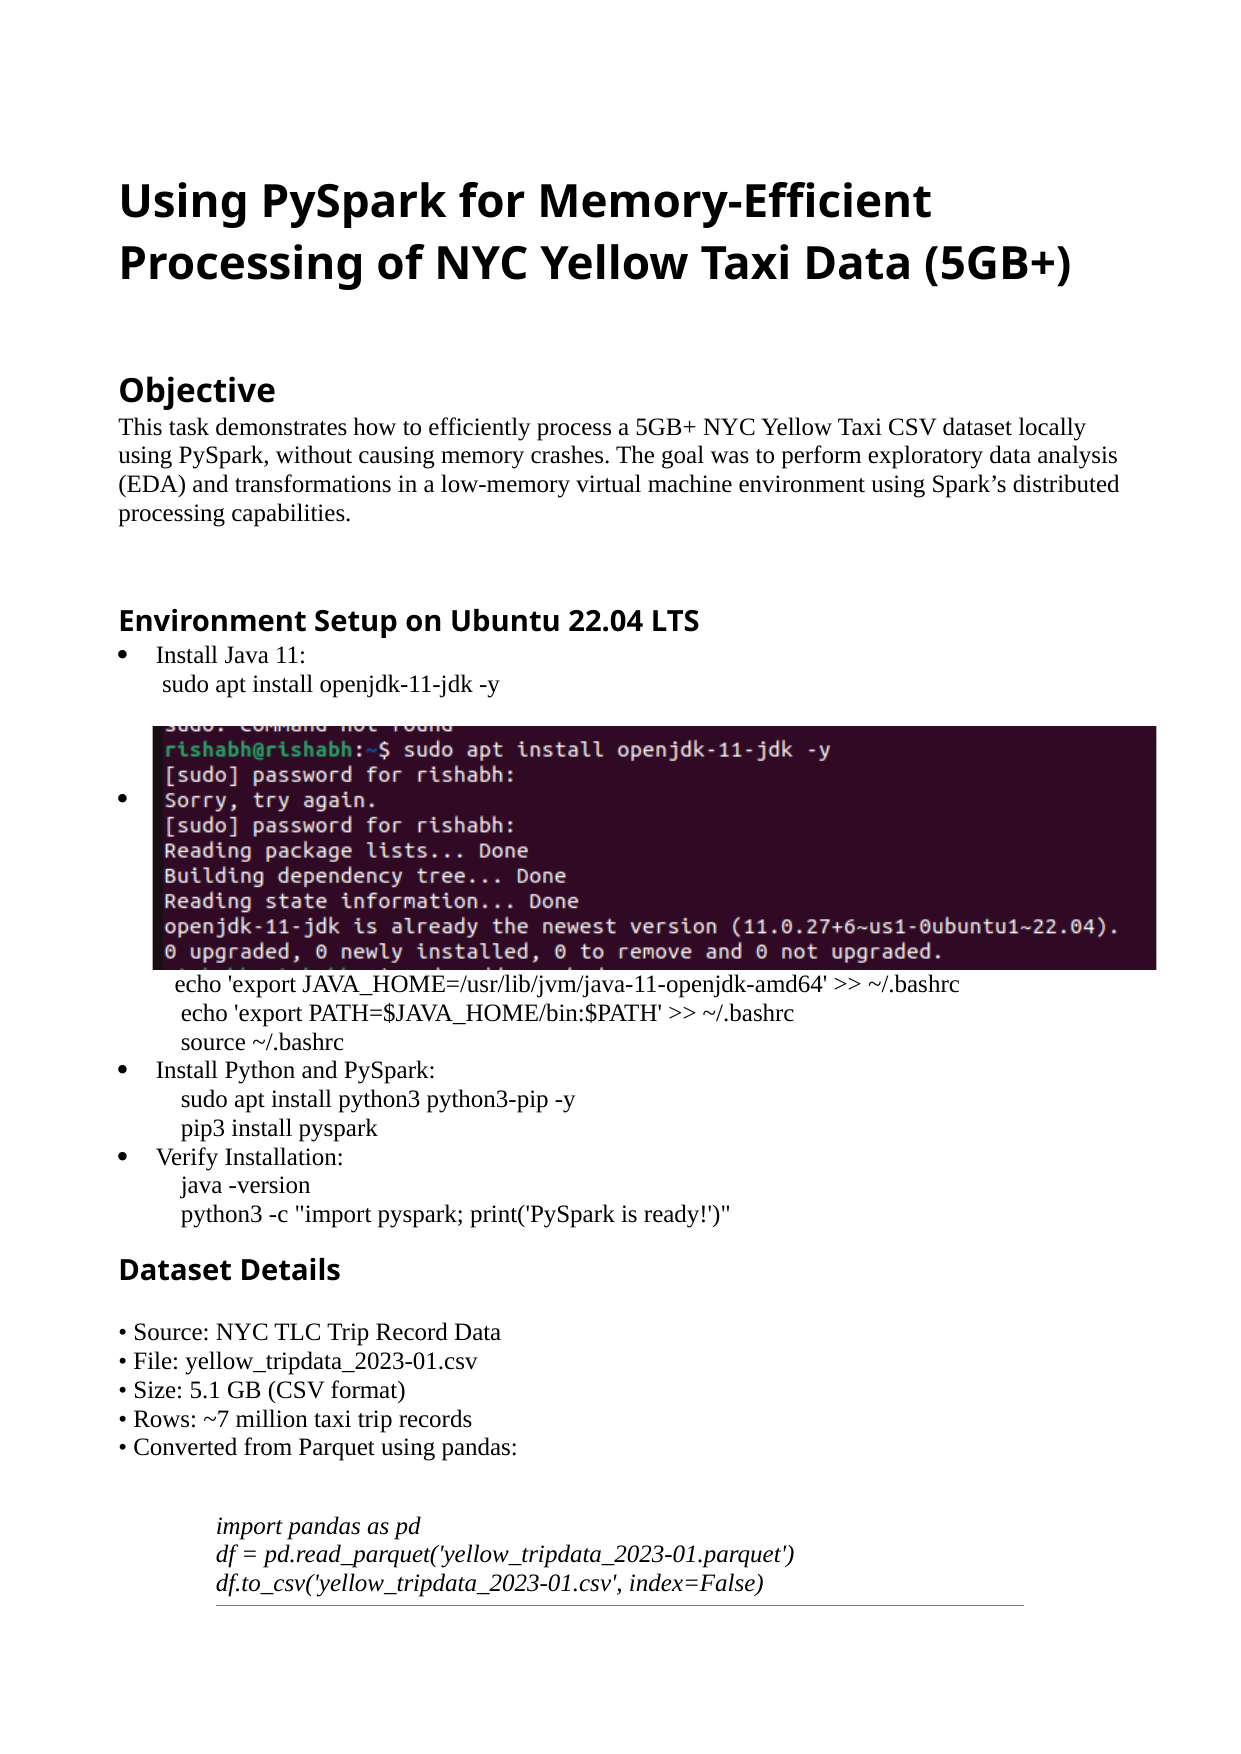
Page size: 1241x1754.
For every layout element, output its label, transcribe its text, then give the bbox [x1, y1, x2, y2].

text • Source: NYC TLC Trip Record Data • File: yellow_tripdata_2023-01.csv • Size: 5.1 GB (CSV format) • Rows: ~7 million taxi trip records • Converted from Parquet using pandas: [118, 1317, 1122, 1461]
subtitle Dataset Details [118, 1249, 1122, 1289]
list Verify Installation: java -version python3 -c "import pyspark; print('PySpark is ready!')" [118, 1142, 1122, 1228]
picture [152, 726, 1157, 970]
text This task demonstrates how to efficiently process a 5GB+ NYC Yellow Taxi CSV dataset locally using PySpark, without causing memory crashes. The goal was to perform exploratory data analysis (EDA) and transformations in a low-memory virtual machine environment using Spark’s distributed processing capabilities. [118, 412, 1122, 527]
subtitle Using PySpark for Memory-Efficient Processing of NYC Yellow Taxi Data (5GB+) [118, 168, 1122, 293]
subtitle Objective [118, 366, 1122, 412]
list Install Java 11: sudo apt install openjdk-11-jdk -y [118, 640, 1122, 698]
subtitle Environment Setup on Ubuntu 22.04 LTS [118, 600, 1122, 640]
text import pandas as pd df = pd.read_parquet('yellow_tripdata_2023-01.parquet') df.to_csv('yellow_tripdata_2023-01.csv', index=False) [216, 1511, 1024, 1605]
list Install Python and PySpark: sudo apt install python3 python3-pip -y pip3 install pyspark [118, 1056, 1122, 1142]
list Set JAVA_HOME: echo 'export JAVA_HOME=/usr/lib/jvm/java-11-openjdk-amd64' >> ~/.bashrc echo 'export PATH=$JAVA_HOME/bin:$PATH' >> ~/.bashrc source ~/.bashrc [118, 784, 1122, 1056]
